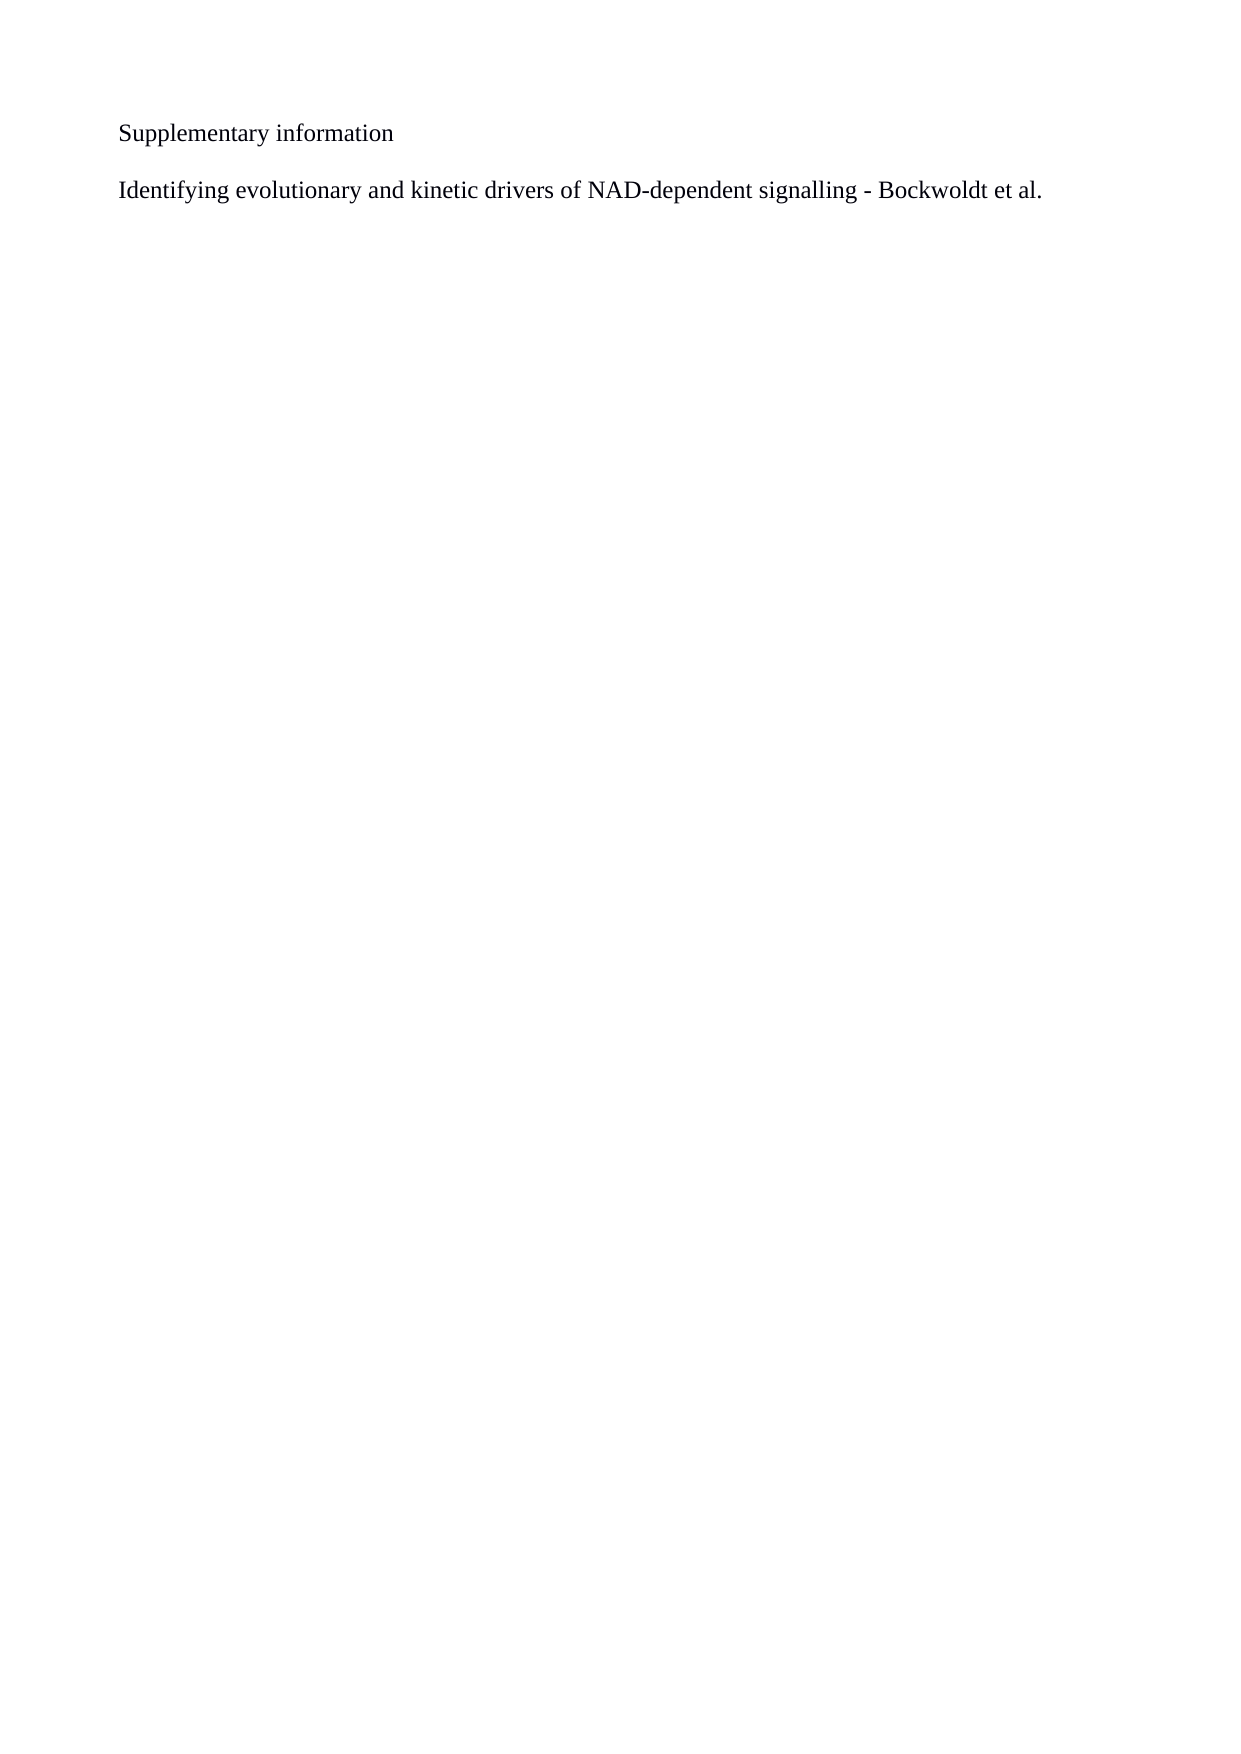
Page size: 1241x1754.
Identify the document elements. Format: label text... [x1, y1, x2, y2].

text Supplementary information [118, 118, 1122, 147]
text Identifying evolutionary and kinetic drivers of NAD-dependent signalling - Bockwoldt et al. [118, 176, 1122, 204]
